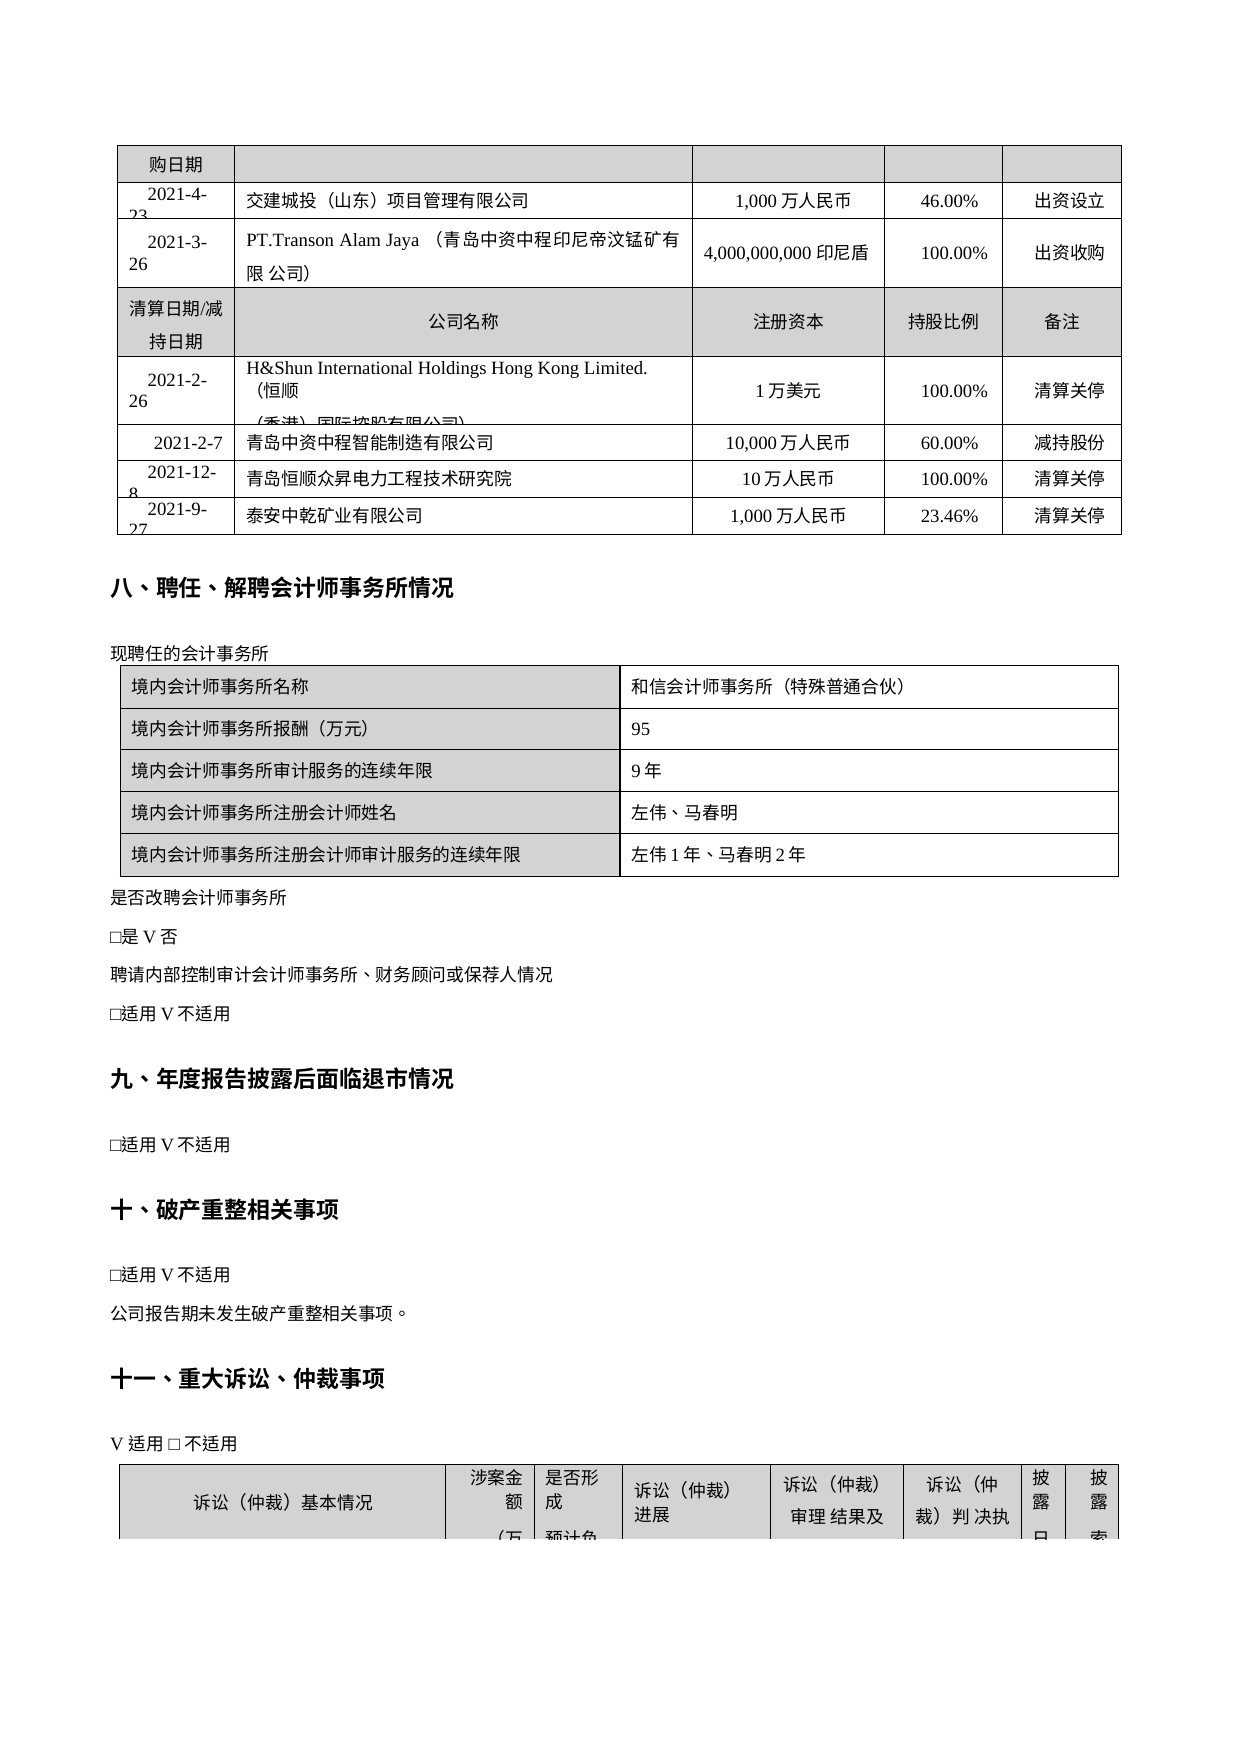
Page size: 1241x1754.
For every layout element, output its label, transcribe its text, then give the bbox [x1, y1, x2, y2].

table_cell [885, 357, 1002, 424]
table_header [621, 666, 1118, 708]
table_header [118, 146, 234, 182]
subtitle 八、聘任、解聘会计师事务所情况 [110, 572, 1129, 603]
text □适用V不适用 [110, 1002, 1129, 1026]
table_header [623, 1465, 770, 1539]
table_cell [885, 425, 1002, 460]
text □适用V不适用 [110, 1262, 1129, 1287]
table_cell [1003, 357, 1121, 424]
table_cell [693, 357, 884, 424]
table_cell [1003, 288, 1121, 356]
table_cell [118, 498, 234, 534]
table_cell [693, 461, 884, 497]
text 是否改聘会计师事务所 [110, 885, 1129, 909]
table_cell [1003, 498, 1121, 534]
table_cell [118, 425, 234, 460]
text 公司报告期未发生破产重整相关事项。 [110, 1301, 1129, 1325]
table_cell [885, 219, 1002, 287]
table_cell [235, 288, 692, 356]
text 聘请内部控制审计会计师事务所、财务顾问或保荐人情况 [110, 963, 1129, 987]
subtitle 九、年度报告披露后面临退市情况 [110, 1063, 1129, 1094]
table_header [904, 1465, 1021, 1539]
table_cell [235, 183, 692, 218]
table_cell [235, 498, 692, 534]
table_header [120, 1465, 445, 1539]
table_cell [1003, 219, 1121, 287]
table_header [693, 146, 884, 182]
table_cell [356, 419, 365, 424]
text □适用V不适用 [110, 1132, 1129, 1156]
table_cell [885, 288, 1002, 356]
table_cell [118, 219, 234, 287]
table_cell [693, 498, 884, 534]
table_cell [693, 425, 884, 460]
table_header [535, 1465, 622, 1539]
text 现聘任的会计事务所 [110, 641, 1129, 665]
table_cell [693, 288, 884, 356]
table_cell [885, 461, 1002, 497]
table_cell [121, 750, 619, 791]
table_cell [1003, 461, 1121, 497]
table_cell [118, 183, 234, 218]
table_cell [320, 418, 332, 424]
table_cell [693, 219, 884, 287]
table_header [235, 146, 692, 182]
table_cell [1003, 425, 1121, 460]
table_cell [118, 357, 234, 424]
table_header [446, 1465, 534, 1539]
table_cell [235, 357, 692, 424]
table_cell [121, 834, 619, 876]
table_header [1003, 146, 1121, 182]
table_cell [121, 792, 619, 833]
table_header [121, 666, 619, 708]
text □是V否 [110, 924, 1129, 948]
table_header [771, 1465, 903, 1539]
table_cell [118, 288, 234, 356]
subtitle 十一、重大诉讼、仲裁事项 [110, 1363, 1129, 1394]
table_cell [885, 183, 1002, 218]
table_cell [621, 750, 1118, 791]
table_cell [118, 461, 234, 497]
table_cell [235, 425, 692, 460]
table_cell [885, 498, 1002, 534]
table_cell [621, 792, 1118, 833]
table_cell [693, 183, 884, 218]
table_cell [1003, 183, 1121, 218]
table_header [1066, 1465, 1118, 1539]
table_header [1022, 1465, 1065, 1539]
subtitle 十、破产重整相关事项 [110, 1194, 1129, 1225]
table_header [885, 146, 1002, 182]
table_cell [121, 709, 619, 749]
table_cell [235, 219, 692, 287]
text V 适用 □ 不适用 [110, 1432, 1129, 1456]
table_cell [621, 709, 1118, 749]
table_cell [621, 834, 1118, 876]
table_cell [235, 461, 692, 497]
